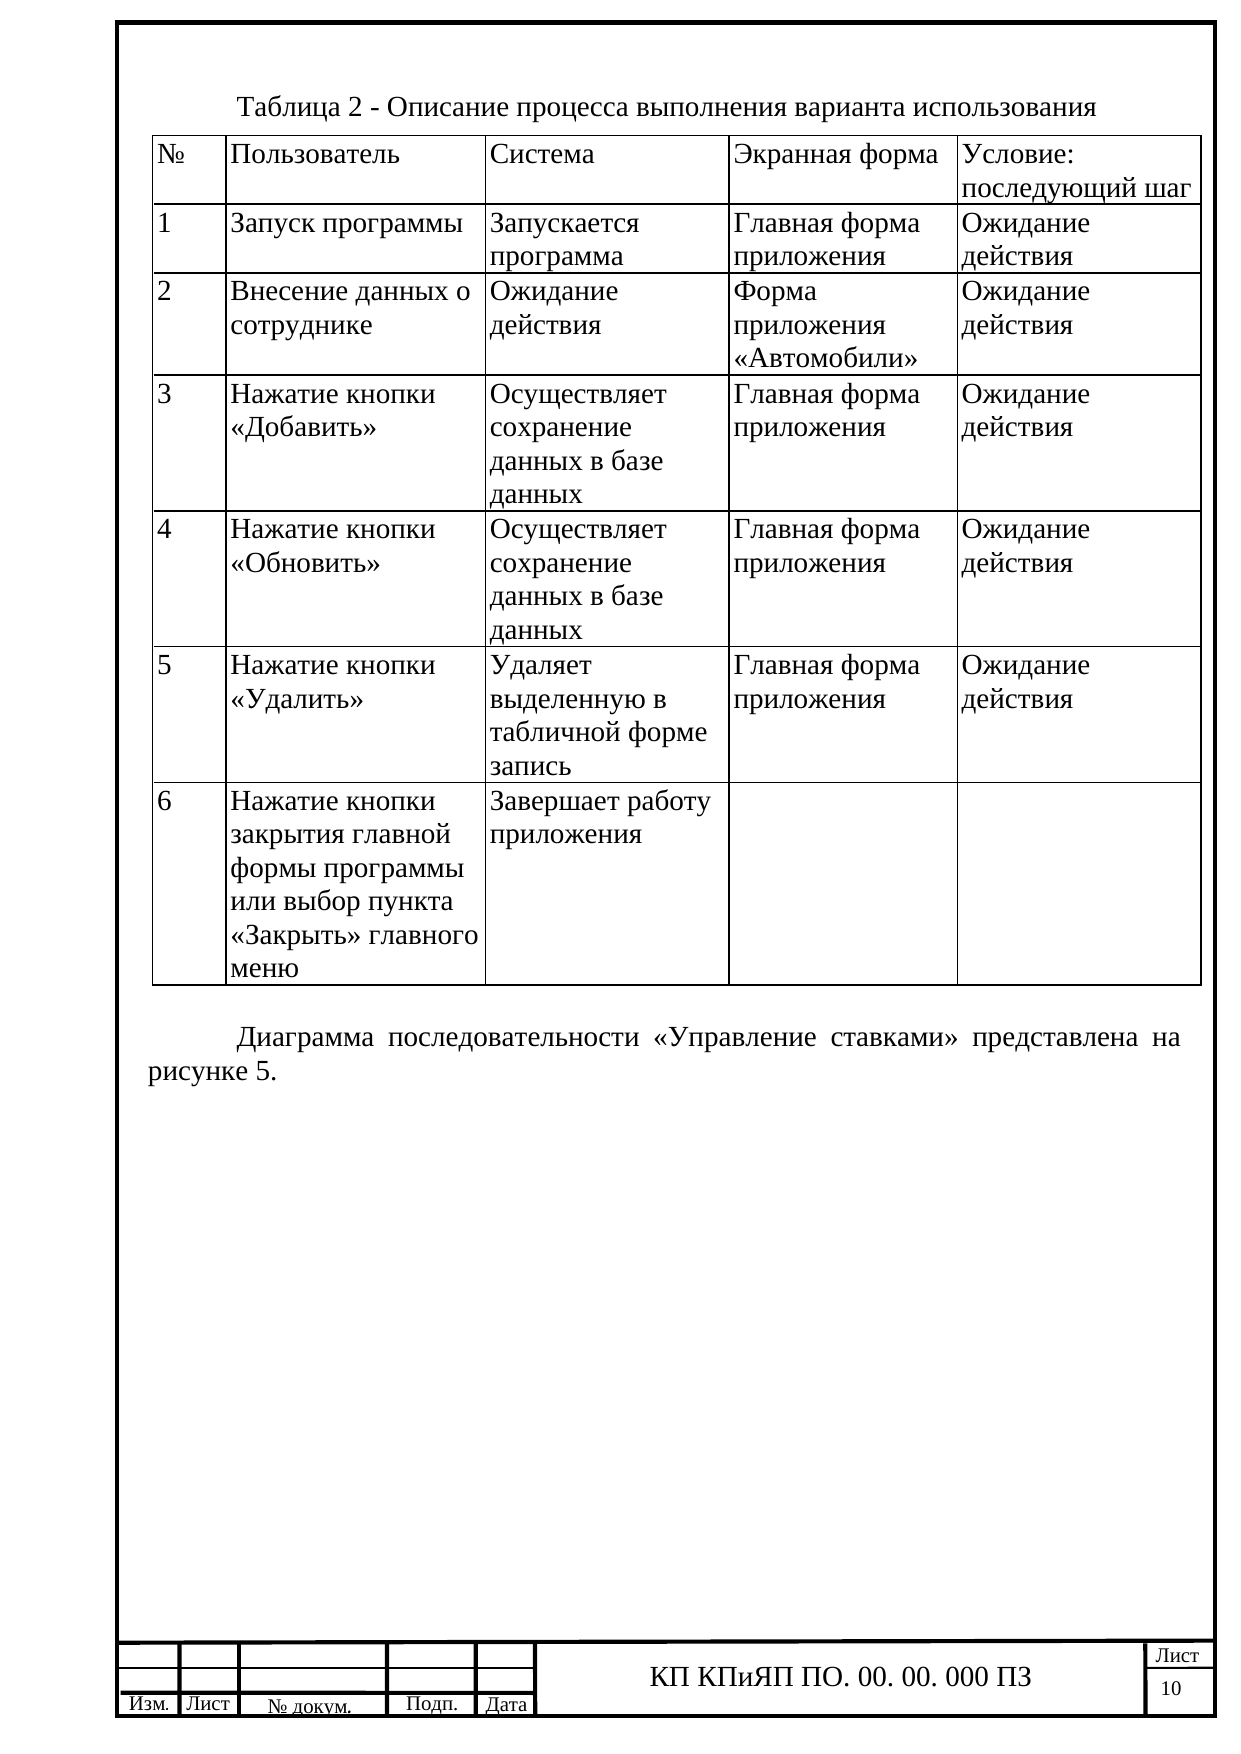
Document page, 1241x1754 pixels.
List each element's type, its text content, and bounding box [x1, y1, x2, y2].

table_cell Осуществляет сохранение данных в базе данных [486, 376, 728, 510]
table_cell Ожидание действия [958, 274, 1200, 374]
table_header Экранная форма [730, 136, 957, 203]
list Диаграмма последовательности «Управление ставками» представлена на рисунке 5. [148, 1019, 1181, 1086]
table_cell Главная форма приложения [730, 512, 957, 646]
table_header № [153, 136, 225, 203]
table_cell Главная форма приложения [730, 647, 957, 781]
table_cell 2 [153, 273, 225, 374]
table_cell Ожидание действия [958, 647, 1200, 781]
table_cell Главная форма приложения [730, 376, 957, 510]
table_cell 4 [153, 511, 225, 646]
table_cell Форма приложения «Автомобили» [730, 274, 957, 374]
table_cell [730, 783, 957, 984]
table_cell 3 [153, 375, 225, 510]
table_cell Ожидание действия [958, 205, 1200, 272]
table_cell Главная форма приложения [730, 205, 957, 272]
table_cell 6 [153, 783, 225, 984]
table_header Пользователь [227, 136, 485, 203]
text Таблица 2 - Описание процесса выполнения варианта использования [148, 89, 1181, 122]
table_cell Завершает работу приложения [486, 783, 728, 984]
table_cell Нажатие кнопки «Удалить» [227, 647, 485, 781]
table_cell Внесение данных о сотруднике [227, 274, 485, 374]
table_cell 5 [153, 647, 225, 781]
table_cell Нажатие кнопки закрытия главной формы программы или выбор пункта «Закрыть» главного меню [227, 783, 485, 984]
table_cell Ожидание действия [958, 376, 1200, 510]
table_cell Осуществляет сохранение данных в базе данных [486, 512, 728, 646]
table_cell 1 [153, 204, 225, 272]
table_cell Ожидание действия [958, 512, 1200, 646]
table_header Система [486, 136, 728, 203]
table_header Условие: последующий шаг [958, 136, 1200, 203]
table_cell Нажатие кнопки «Добавить» [227, 376, 485, 510]
table_cell Запускается программа [486, 205, 728, 272]
table_cell [958, 783, 1200, 984]
table_cell Нажатие кнопки «Обновить» [227, 512, 485, 646]
table_cell Ожидание действия [486, 274, 728, 374]
table_cell Удаляет выделенную в табличной форме запись [486, 647, 728, 781]
table_cell Запуск программы [227, 205, 485, 272]
